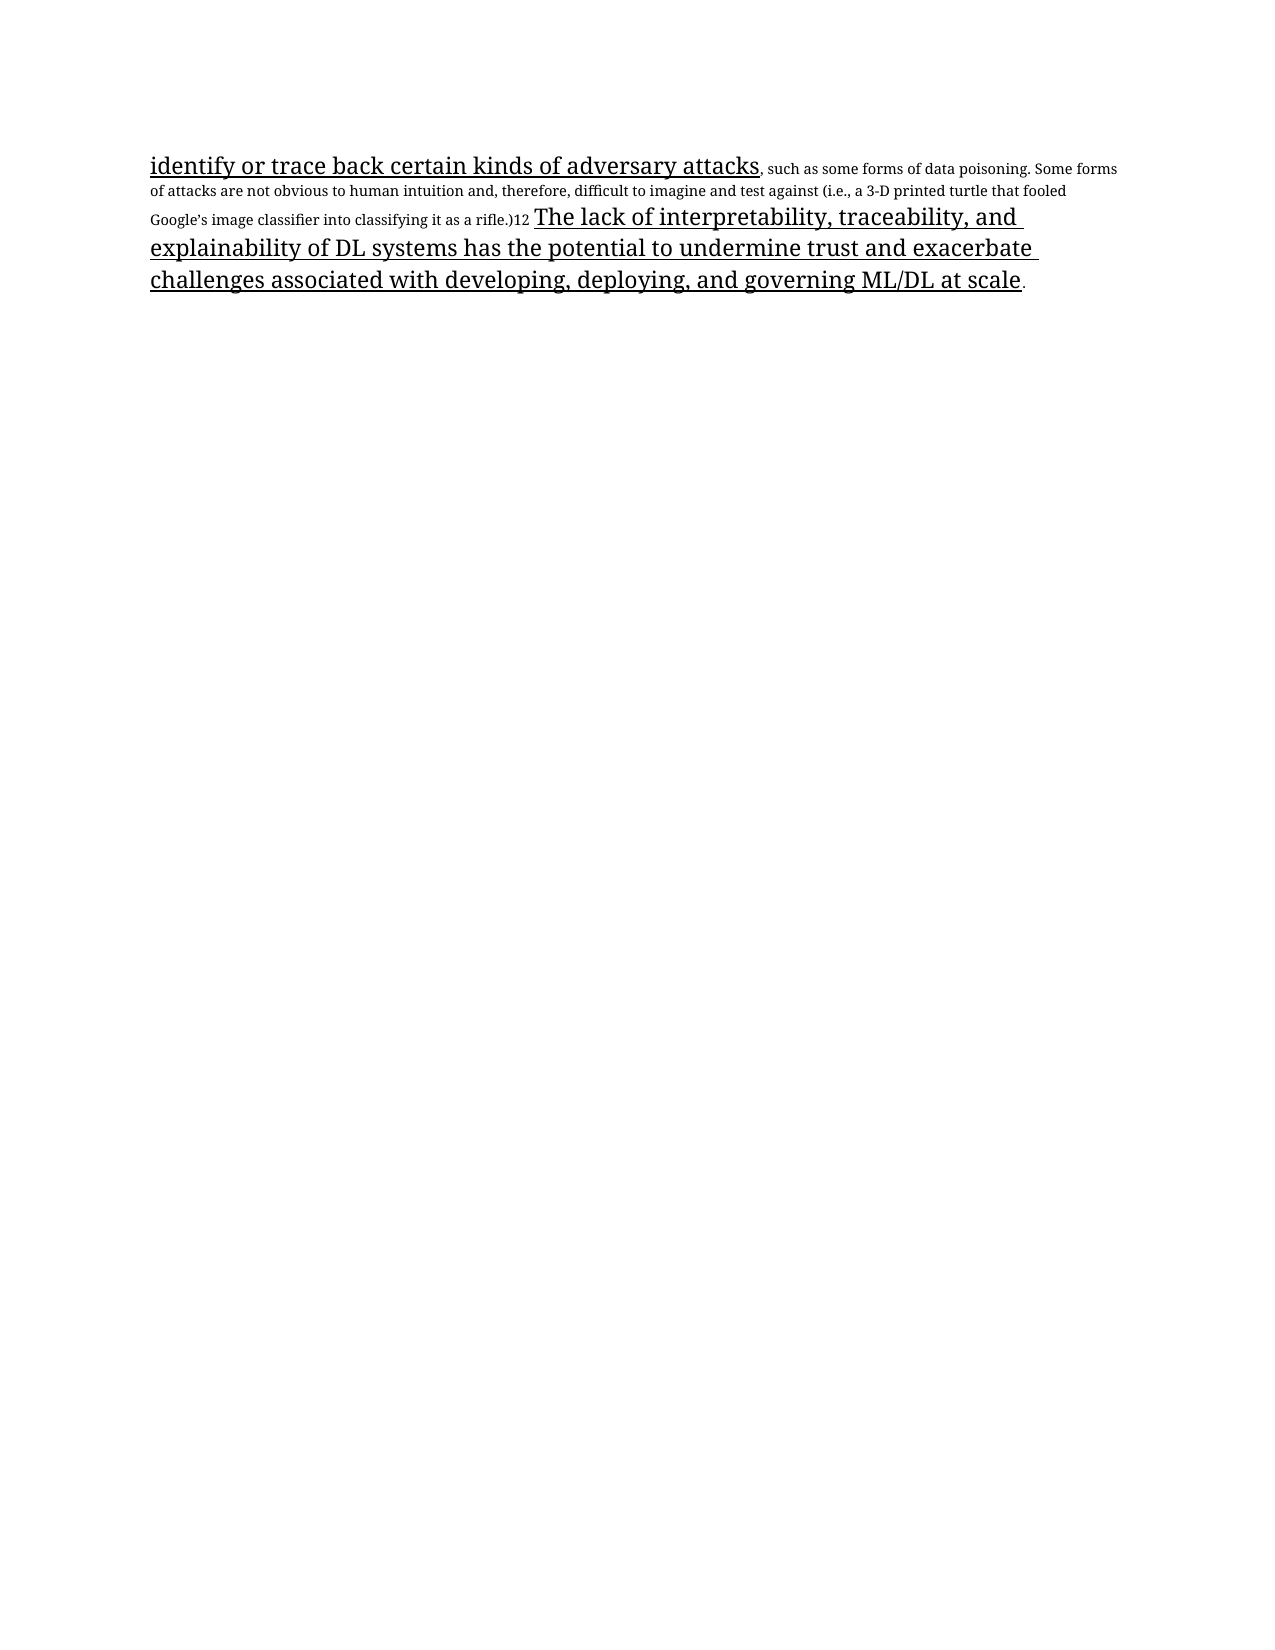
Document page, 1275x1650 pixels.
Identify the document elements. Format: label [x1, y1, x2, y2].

text [150, 150, 1125, 295]
